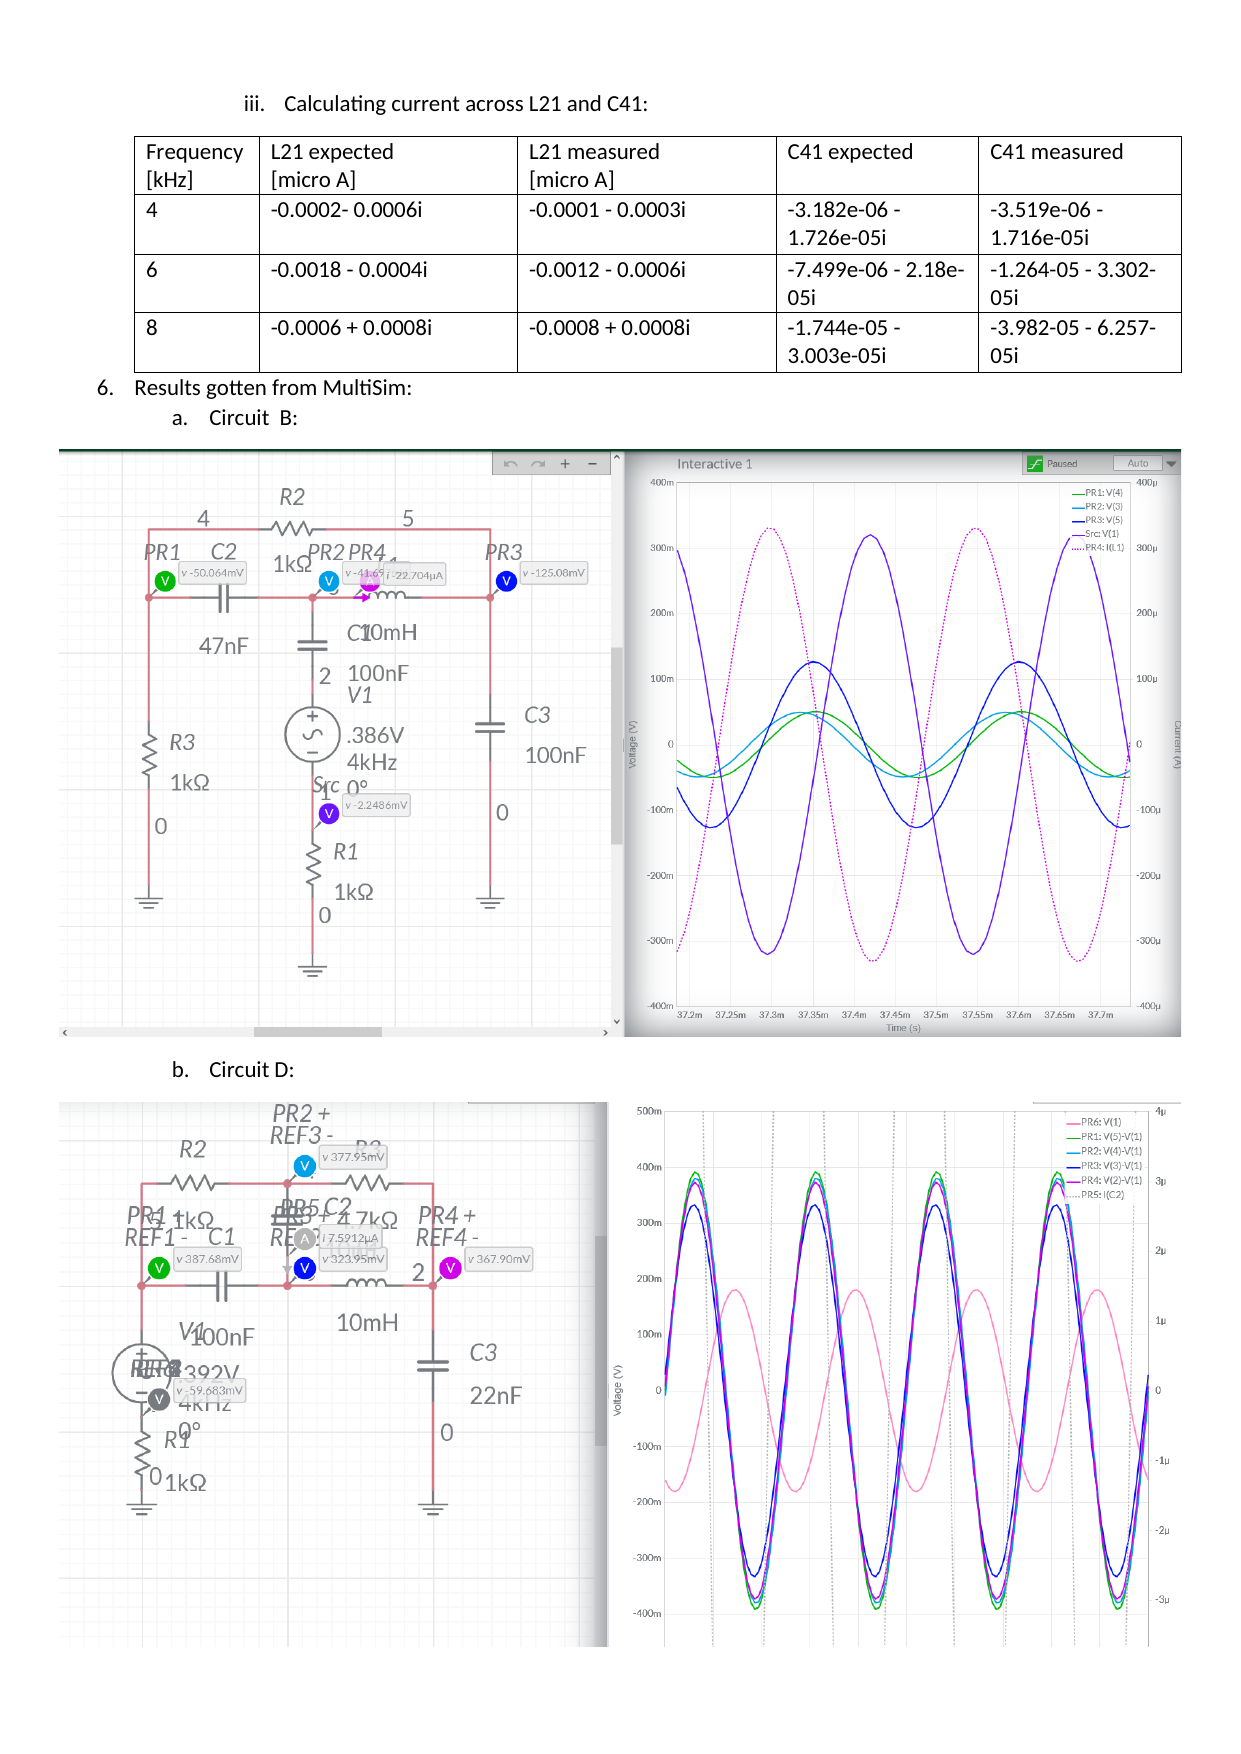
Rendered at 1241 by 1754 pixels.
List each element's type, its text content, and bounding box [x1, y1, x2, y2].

table_cell 4 [135, 195, 259, 254]
table_cell -0.0006 + 0.0008i [260, 313, 517, 372]
list Circuit D: [172, 1055, 1181, 1083]
table_cell -3.182e-06 - 1.726e-05i [777, 195, 978, 254]
table_cell -0.0001 - 0.0003i [518, 195, 776, 254]
table_cell -7.499e-06 - 2.18e-05i [777, 255, 978, 312]
table_header C41 measured [979, 137, 1181, 194]
table_header Frequency [kHz] [135, 137, 259, 194]
table_cell -0.0002- 0.0006i [260, 195, 517, 254]
list Calculating current across L21 and C41: [265, 89, 1181, 117]
table_cell -3.519e-06 - 1.716e-05i [979, 195, 1181, 254]
table_header L21 expected [micro A] [260, 137, 517, 194]
table_cell -3.982-05 - 6.257-05i [979, 313, 1181, 372]
table_cell -0.0008 + 0.0008i [518, 313, 776, 372]
list Results gotten from MultiSim: [97, 373, 1181, 401]
table_cell -1.264-05 - 3.302-05i [979, 255, 1181, 312]
table_cell -1.744e-05 - 3.003e-05i [777, 313, 978, 372]
picture [59, 449, 1182, 1037]
table_cell 6 [135, 255, 259, 312]
table_cell 8 [135, 313, 259, 372]
table_cell -0.0018 - 0.0004i [260, 255, 517, 312]
table_header C41 expected [777, 137, 978, 194]
table_header L21 measured [micro A] [518, 137, 776, 194]
picture [59, 1102, 1182, 1647]
table_cell -0.0012 - 0.0006i [518, 255, 776, 312]
list Circuit B: [172, 403, 1181, 431]
